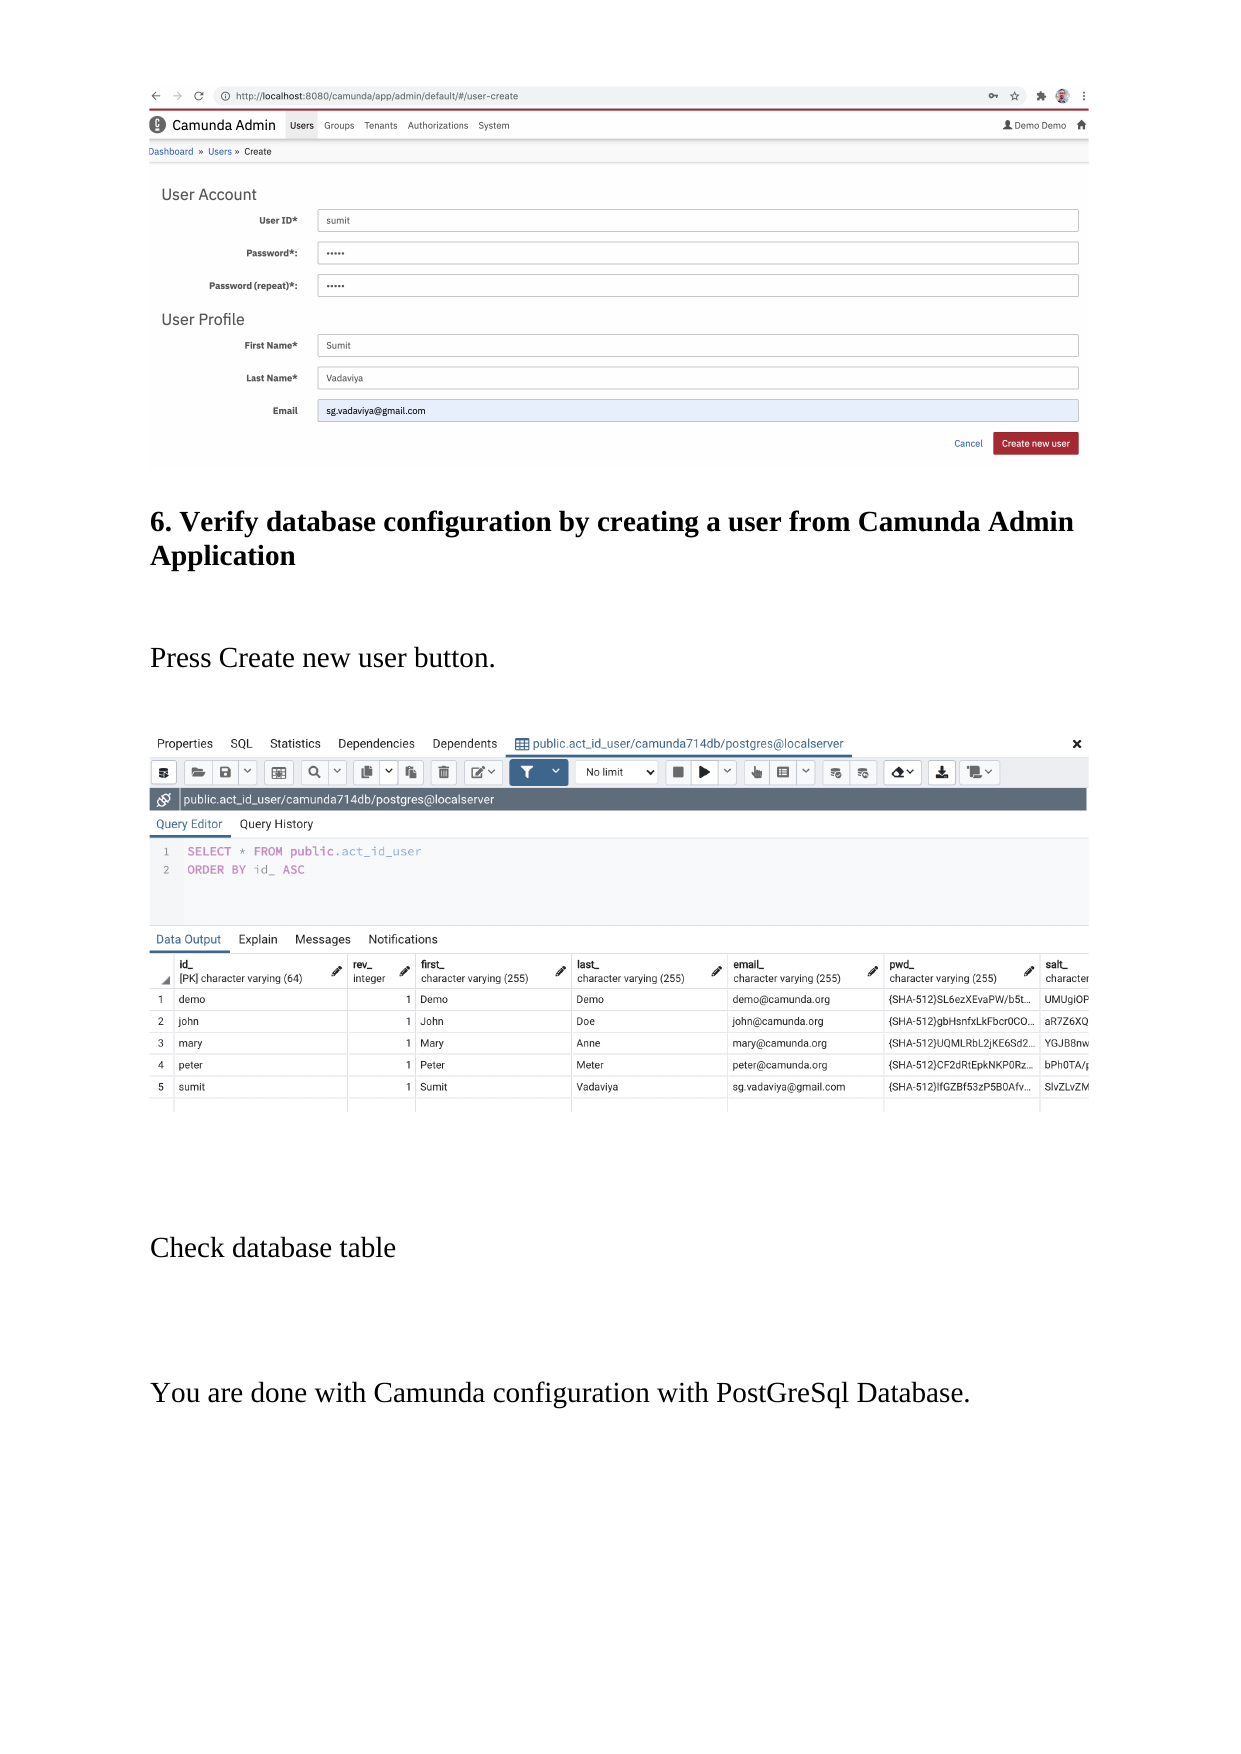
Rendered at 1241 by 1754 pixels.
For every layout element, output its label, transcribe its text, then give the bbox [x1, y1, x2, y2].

text Check database table [150, 1230, 1090, 1263]
text You are done with Camunda configuration with PostGreSql Database. [150, 1375, 1090, 1409]
picture [148, 86, 1089, 469]
picture [148, 730, 1089, 1112]
text Press Create new user button. [150, 641, 1090, 674]
